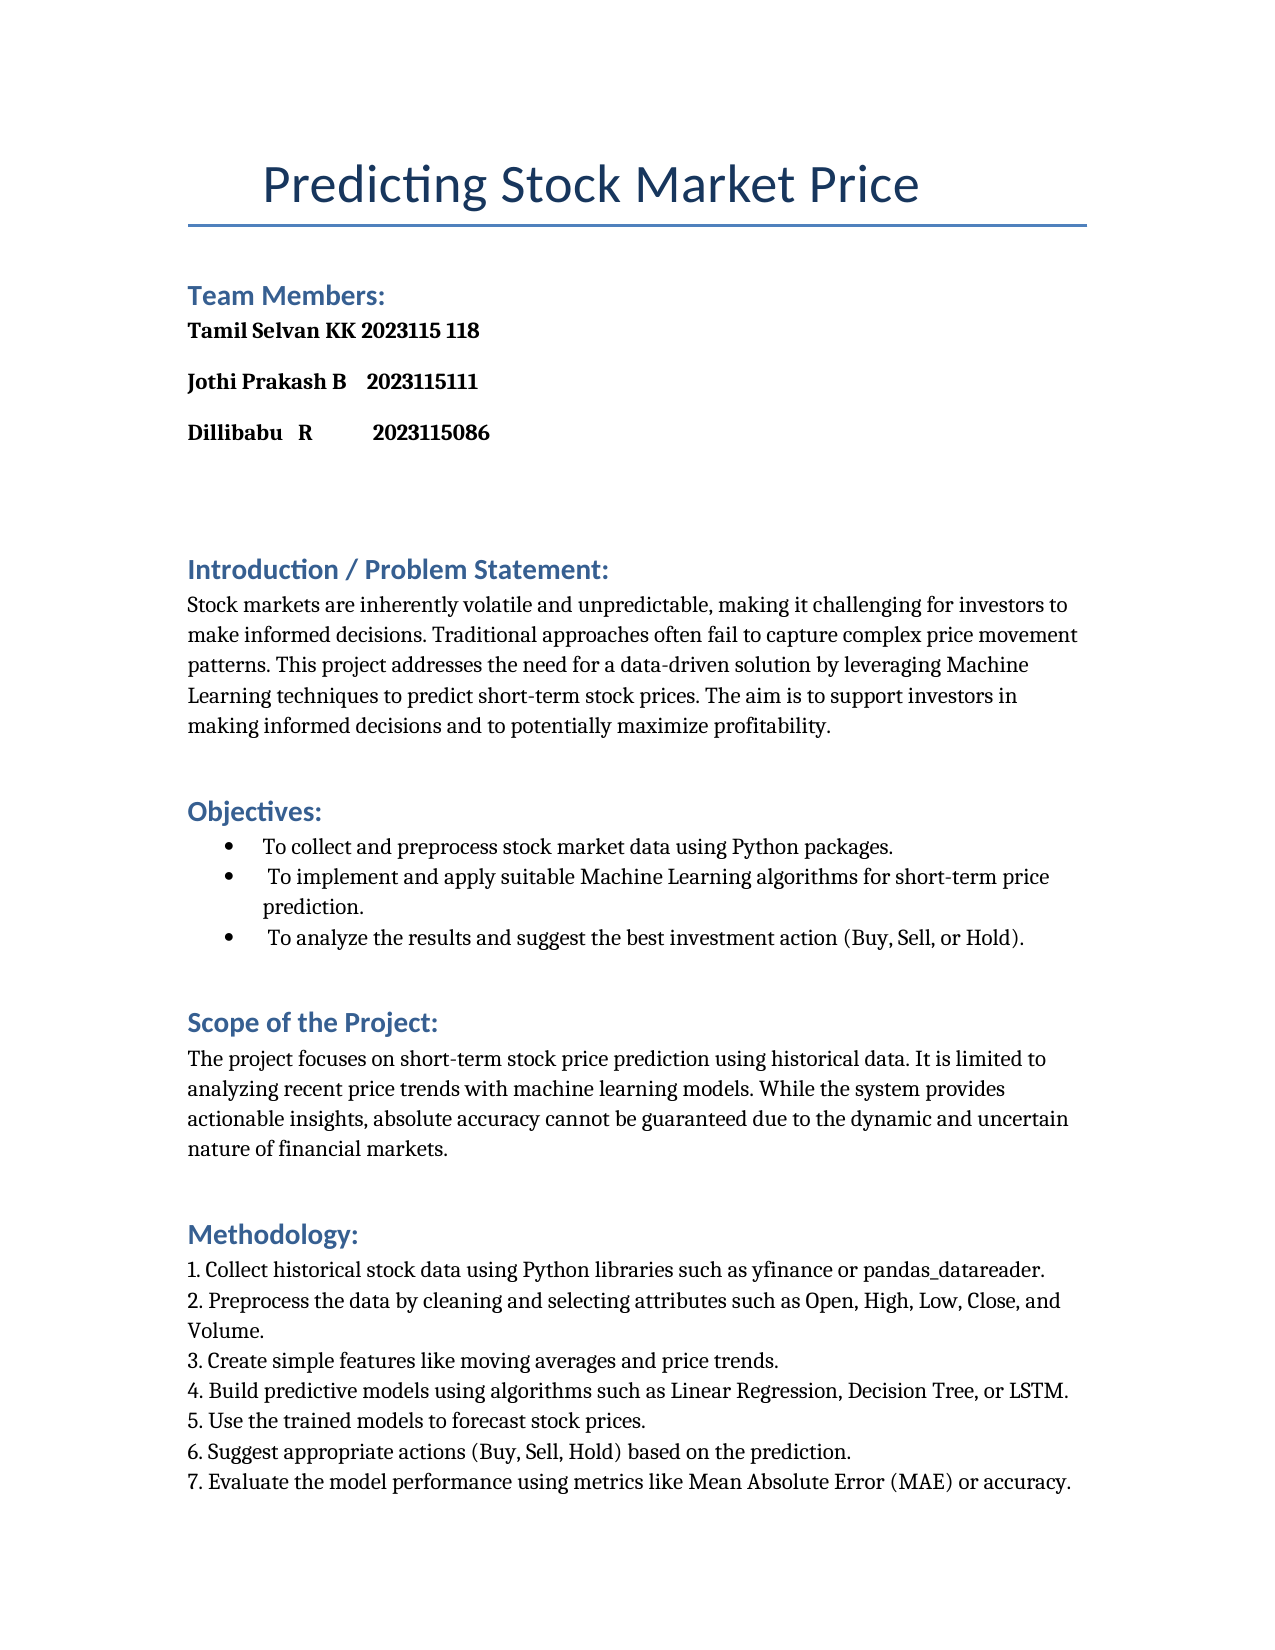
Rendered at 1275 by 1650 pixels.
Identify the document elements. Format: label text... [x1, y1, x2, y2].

title Predicting Stock Market Price [187, 150, 1087, 227]
subtitle Objectives: [187, 793, 1087, 828]
subtitle Introduction / Problem Statement: [187, 551, 1087, 586]
text Tamil Selvan KK 2023115 118 [187, 317, 1087, 344]
list To analyze the results and suggest the best investment action (Buy, Sell, or Hold). [225, 924, 1087, 951]
text Stock markets are inherently volatile and unpredictable, making it challenging for investors to make informed decisions. Traditional approaches often fail to capture complex price movement patterns. This project addresses the need for a data-driven solution by leveraging Machine Learning techniques to predict short-term stock prices. The aim is to support investors in making informed decisions and to potentially maximize profitability. [187, 592, 1087, 739]
list To implement and apply suitable Machine Learning algorithms for short-term price prediction. [225, 864, 1087, 921]
list To collect and preprocess stock market data using Python packages. [225, 834, 1087, 860]
subtitle Methodology: [187, 1216, 1087, 1252]
text The project focuses on short-term stock price prediction using historical data. It is limited to analyzing recent price trends with machine learning models. While the system provides actionable insights, absolute accuracy cannot be guaranteed due to the dynamic and uncertain nature of financial markets. [187, 1046, 1087, 1162]
subtitle Team Members: [187, 277, 1087, 312]
text Dillibabu R 2023115086 [187, 419, 1087, 446]
text Jothi Prakash B 2023115111 [187, 368, 1087, 395]
subtitle Scope of the Project: [187, 1004, 1087, 1040]
text 1. Collect historical stock data using Python libraries such as yfinance or pandas_datareader. 2. Preprocess the data by cleaning and selecting attributes such as Open, High, Low, Close, and Volume. 3. Create simple features like moving averages and price trends. 4. Build predictive models using algorithms such as Linear Regression, Decision Tree, or LSTM. 5. Use the trained models to forecast stock prices. 6. Suggest appropriate actions (Buy, Sell, Hold) based on the prediction. 7. Evaluate the model performance using metrics like Mean Absolute Error (MAE) or accuracy. [187, 1257, 1087, 1495]
